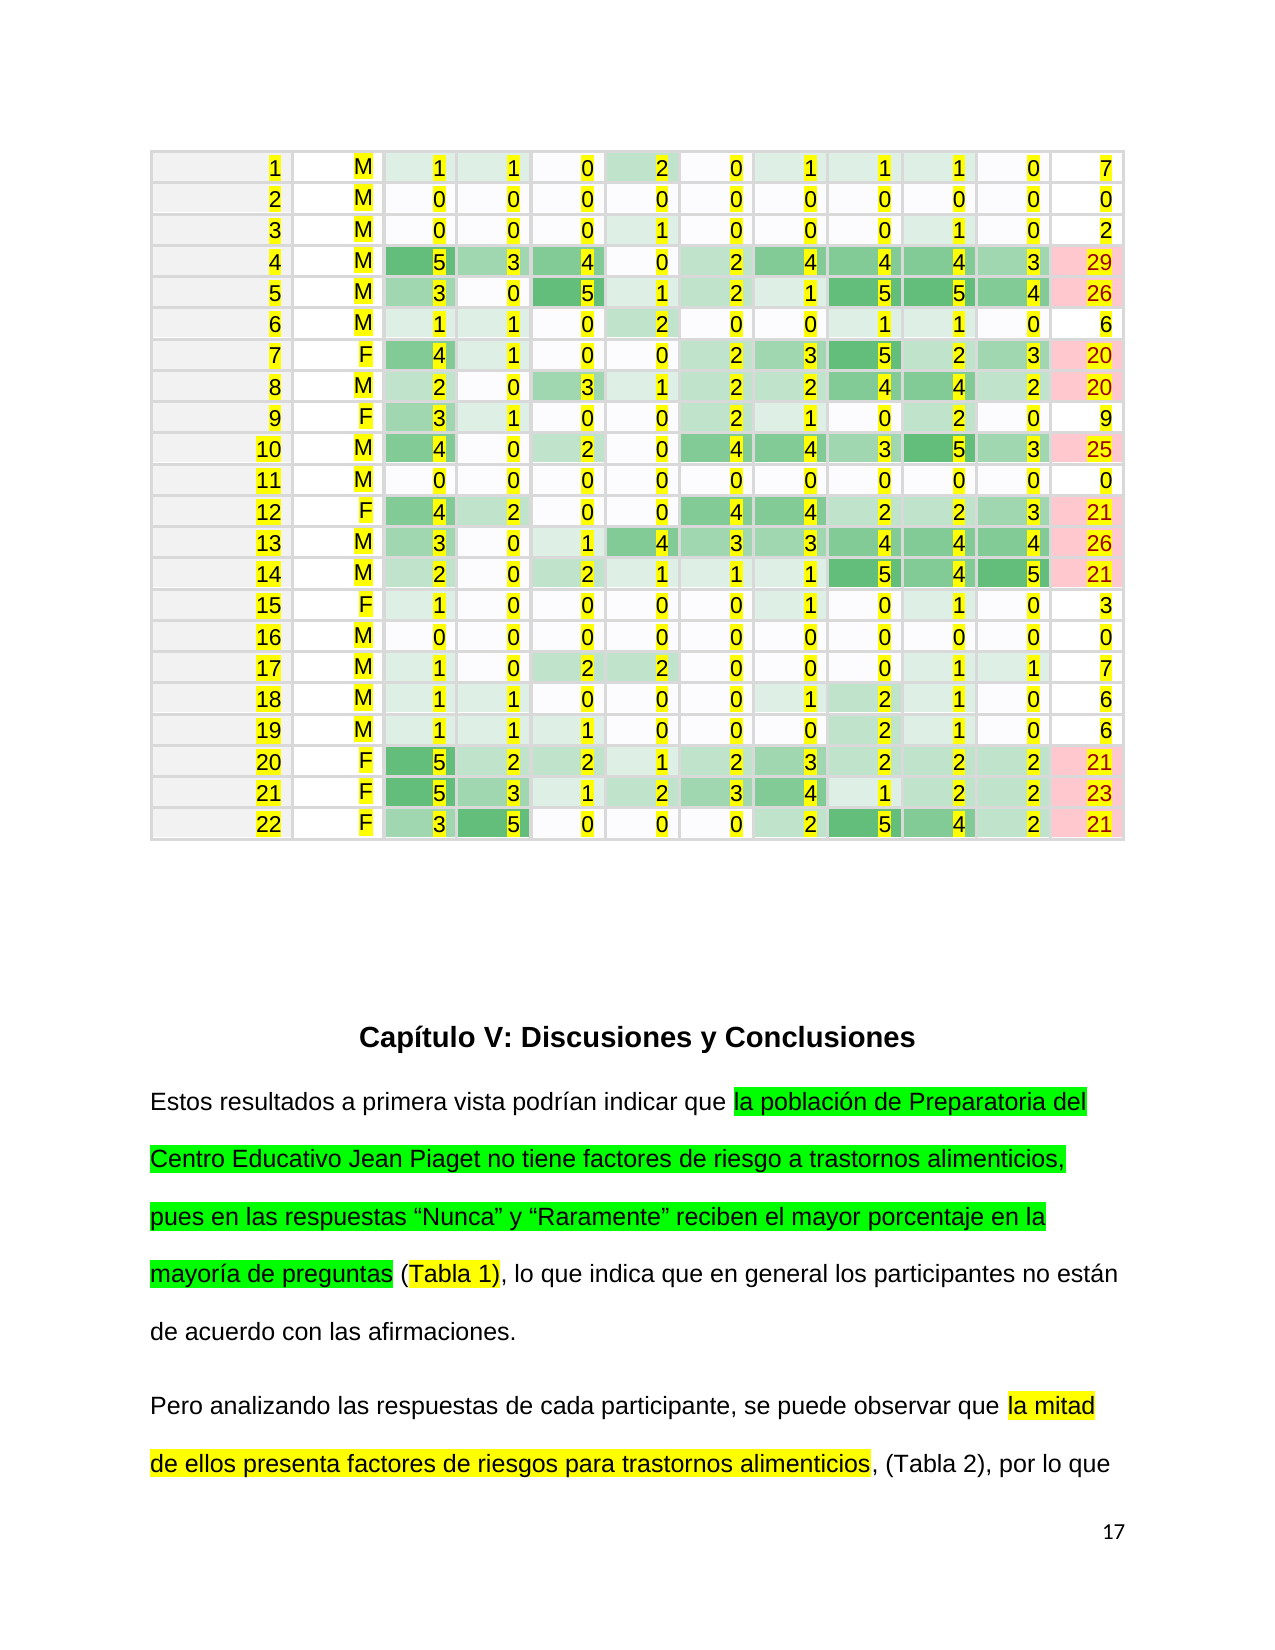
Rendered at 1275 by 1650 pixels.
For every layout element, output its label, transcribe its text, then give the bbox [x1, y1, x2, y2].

table_cell 0 [607, 497, 678, 525]
table_cell 3 [386, 403, 455, 431]
table_cell 11 [153, 466, 291, 494]
table_cell 7 [1052, 153, 1122, 181]
table_cell 3 [755, 747, 826, 775]
table_cell 0 [755, 309, 826, 337]
table_cell 0 [681, 591, 752, 619]
table_cell 2 [681, 278, 752, 306]
table_cell 3 [458, 247, 529, 275]
table_cell 0 [533, 403, 604, 431]
table_cell 2 [458, 747, 529, 775]
table_cell 13 [153, 528, 291, 556]
table_cell 10 [153, 434, 291, 462]
table_cell 5 [386, 247, 455, 275]
table_cell 1 [458, 153, 529, 181]
table_cell M [294, 528, 382, 556]
table_cell 0 [978, 716, 1049, 744]
table_cell 3 [1052, 591, 1122, 619]
table_cell 4 [386, 341, 455, 369]
table_cell 5 [458, 809, 529, 837]
table_cell 0 [607, 809, 678, 837]
table_cell 2 [829, 716, 901, 744]
table_cell 3 [978, 341, 1049, 369]
table_cell 1 [386, 653, 455, 681]
table_cell M [294, 184, 382, 212]
table_cell 8 [153, 372, 291, 400]
table_cell 0 [829, 466, 901, 494]
table_cell 0 [386, 184, 455, 212]
table_cell 2 [904, 497, 975, 525]
table_cell 0 [829, 216, 901, 244]
table_cell 0 [607, 716, 678, 744]
table_cell 0 [533, 309, 604, 337]
table_cell 1 [607, 372, 678, 400]
table_cell 2 [755, 809, 826, 837]
table_cell 0 [681, 809, 752, 837]
table_cell 2 [607, 153, 678, 181]
table_cell M [294, 684, 382, 712]
table_cell 0 [607, 184, 678, 212]
table_cell 0 [1052, 622, 1122, 650]
table_cell 1 [607, 216, 678, 244]
table_cell 4 [904, 372, 975, 400]
table_cell M [294, 653, 382, 681]
table_cell 6 [1052, 309, 1122, 337]
table_cell 0 [533, 153, 604, 181]
table_cell 5 [904, 434, 975, 462]
table_cell 2 [386, 372, 455, 400]
table_cell 0 [681, 216, 752, 244]
table_cell 9 [153, 403, 291, 431]
table_cell 2 [458, 497, 529, 525]
table_cell 2 [533, 747, 604, 775]
table_cell 21 [153, 778, 291, 806]
table_cell 0 [978, 403, 1049, 431]
table_cell 4 [978, 528, 1049, 556]
table_cell 0 [533, 497, 604, 525]
table_cell 21 [1052, 747, 1122, 775]
table_cell 3 [978, 434, 1049, 462]
table_cell 2 [681, 747, 752, 775]
table_cell 1 [458, 403, 529, 431]
table_cell 1 [829, 778, 901, 806]
table_cell 0 [829, 653, 901, 681]
table_cell 6 [1052, 684, 1122, 712]
table_cell 12 [153, 497, 291, 525]
table_cell 0 [755, 653, 826, 681]
table_cell 2 [386, 559, 455, 587]
table_cell 2 [607, 309, 678, 337]
table_cell 16 [153, 622, 291, 650]
table_cell 0 [829, 184, 901, 212]
table_cell 2 [681, 247, 752, 275]
table_cell 5 [829, 278, 901, 306]
table_cell 3 [458, 778, 529, 806]
table_cell 0 [755, 184, 826, 212]
table_cell 4 [755, 434, 826, 462]
table_cell 6 [153, 309, 291, 337]
table_cell 0 [681, 184, 752, 212]
table_cell 4 [904, 809, 975, 837]
table_cell 5 [978, 559, 1049, 587]
table_cell 1 [755, 153, 826, 181]
table_cell 2 [153, 184, 291, 212]
table_cell 1 [153, 153, 291, 181]
table_cell 2 [829, 497, 901, 525]
table_cell 1 [755, 559, 826, 587]
table_cell 0 [978, 684, 1049, 712]
table_cell 0 [607, 466, 678, 494]
table_cell 3 [755, 528, 826, 556]
table_cell 0 [681, 309, 752, 337]
table_cell 22 [153, 809, 291, 837]
table_cell 0 [458, 622, 529, 650]
table_cell 1 [386, 716, 455, 744]
table_cell 17 [153, 653, 291, 681]
table_cell M [294, 247, 382, 275]
table_cell 0 [829, 591, 901, 619]
table_cell 0 [978, 622, 1049, 650]
table_cell 0 [681, 653, 752, 681]
table_cell 4 [904, 559, 975, 587]
table_cell 0 [904, 184, 975, 212]
table_cell 0 [533, 466, 604, 494]
table_cell F [294, 591, 382, 619]
table_cell M [294, 622, 382, 650]
table_cell M [294, 559, 382, 587]
table_cell 0 [607, 247, 678, 275]
table_cell 0 [458, 372, 529, 400]
table_cell 0 [533, 216, 604, 244]
table_cell 5 [829, 559, 901, 587]
table_cell 1 [533, 528, 604, 556]
table_cell 0 [904, 622, 975, 650]
table_cell 1 [755, 403, 826, 431]
table_cell 0 [829, 403, 901, 431]
table_cell 0 [458, 653, 529, 681]
table_cell 2 [681, 403, 752, 431]
table_cell 0 [904, 466, 975, 494]
table_cell 1 [533, 778, 604, 806]
table_cell 2 [533, 653, 604, 681]
table_cell 2 [904, 778, 975, 806]
table_cell 21 [1052, 809, 1122, 837]
table_cell 2 [978, 747, 1049, 775]
table_cell 2 [681, 372, 752, 400]
table_cell 1 [386, 591, 455, 619]
table_cell 1 [607, 278, 678, 306]
table_cell 3 [153, 216, 291, 244]
table_cell 2 [978, 372, 1049, 400]
table_cell 2 [978, 778, 1049, 806]
table_cell 3 [755, 341, 826, 369]
table_cell 0 [978, 184, 1049, 212]
table_cell 2 [533, 559, 604, 587]
table_cell 4 [153, 247, 291, 275]
table_cell 4 [904, 247, 975, 275]
table_cell 0 [978, 466, 1049, 494]
table_cell 1 [829, 153, 901, 181]
table_cell 0 [533, 591, 604, 619]
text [150, 1391, 1125, 1477]
table_cell 5 [386, 778, 455, 806]
table_cell 0 [978, 153, 1049, 181]
table_cell 4 [829, 247, 901, 275]
table_cell 6 [1052, 716, 1122, 744]
table_cell 3 [978, 497, 1049, 525]
table_cell M [294, 372, 382, 400]
table_cell 3 [978, 247, 1049, 275]
table_cell F [294, 341, 382, 369]
table_cell 1 [978, 653, 1049, 681]
table_cell 0 [681, 716, 752, 744]
table_cell 1 [755, 278, 826, 306]
table_cell 20 [1052, 341, 1122, 369]
table_cell 0 [458, 434, 529, 462]
table_cell M [294, 278, 382, 306]
table_cell M [294, 216, 382, 244]
table_cell 0 [458, 184, 529, 212]
table_cell 0 [607, 684, 678, 712]
table_cell 0 [607, 591, 678, 619]
table_cell 2 [904, 403, 975, 431]
table_cell 2 [607, 778, 678, 806]
table_cell 4 [755, 497, 826, 525]
table_cell 2 [1052, 216, 1122, 244]
table_cell 0 [978, 309, 1049, 337]
table_cell 1 [904, 216, 975, 244]
table_cell 21 [1052, 559, 1122, 587]
table_cell 29 [1052, 247, 1122, 275]
table_cell 0 [978, 591, 1049, 619]
table_cell 4 [904, 528, 975, 556]
table_cell 1 [458, 309, 529, 337]
table_cell 4 [386, 434, 455, 462]
table_cell 1 [386, 684, 455, 712]
table_cell 0 [978, 216, 1049, 244]
table_cell 1 [458, 341, 529, 369]
table_cell 0 [607, 434, 678, 462]
table_cell F [294, 778, 382, 806]
table_cell M [294, 309, 382, 337]
table_cell 3 [681, 778, 752, 806]
table_cell M [294, 466, 382, 494]
table_cell 0 [1052, 184, 1122, 212]
table_cell 3 [386, 528, 455, 556]
table_cell 26 [1052, 278, 1122, 306]
table_cell 0 [458, 216, 529, 244]
text Capítulo V: Discusiones y Conclusiones [150, 1020, 1125, 1053]
table_cell 4 [978, 278, 1049, 306]
table_cell 0 [755, 622, 826, 650]
table_cell 2 [533, 434, 604, 462]
table_cell 1 [829, 309, 901, 337]
table_cell 0 [681, 684, 752, 712]
table_cell 2 [755, 372, 826, 400]
table_cell 1 [755, 591, 826, 619]
table_cell 0 [829, 622, 901, 650]
table_cell 15 [153, 591, 291, 619]
table_cell 7 [153, 341, 291, 369]
table_cell 1 [607, 559, 678, 587]
table_cell 1 [458, 716, 529, 744]
table_cell 4 [755, 778, 826, 806]
table_cell 4 [533, 247, 604, 275]
table_cell 7 [1052, 653, 1122, 681]
table_cell 4 [755, 247, 826, 275]
table_cell 5 [386, 747, 455, 775]
table_cell 23 [1052, 778, 1122, 806]
table_cell 20 [1052, 372, 1122, 400]
table_cell 0 [533, 184, 604, 212]
table_cell 2 [681, 341, 752, 369]
table_cell 2 [904, 747, 975, 775]
table_cell 1 [904, 153, 975, 181]
table_cell 21 [1052, 497, 1122, 525]
table_cell 5 [829, 809, 901, 837]
table_cell 2 [904, 341, 975, 369]
table_cell 0 [607, 622, 678, 650]
table_cell F [294, 497, 382, 525]
table_cell M [294, 153, 382, 181]
table_cell 4 [607, 528, 678, 556]
table_cell 19 [153, 716, 291, 744]
table_cell 0 [681, 622, 752, 650]
table_cell 1 [458, 684, 529, 712]
table_cell 0 [755, 216, 826, 244]
table_cell 26 [1052, 528, 1122, 556]
table_cell 2 [978, 809, 1049, 837]
table_cell 0 [533, 809, 604, 837]
table_cell 5 [533, 278, 604, 306]
table_cell F [294, 747, 382, 775]
table_cell 1 [904, 653, 975, 681]
table_cell 1 [904, 591, 975, 619]
table_cell 0 [458, 591, 529, 619]
table_cell 4 [681, 434, 752, 462]
table_cell 1 [755, 684, 826, 712]
table_cell 0 [607, 403, 678, 431]
table_cell 3 [829, 434, 901, 462]
table_cell 0 [458, 466, 529, 494]
table_cell 2 [829, 684, 901, 712]
table_cell 1 [607, 747, 678, 775]
table_cell 0 [681, 466, 752, 494]
table_cell 1 [533, 716, 604, 744]
table_cell 4 [386, 497, 455, 525]
table_cell 1 [904, 309, 975, 337]
table_cell 1 [386, 309, 455, 337]
table_cell 3 [533, 372, 604, 400]
table_cell M [294, 716, 382, 744]
table_cell 0 [681, 153, 752, 181]
table_cell 4 [829, 528, 901, 556]
table_cell 1 [904, 684, 975, 712]
table_cell 3 [681, 528, 752, 556]
table_cell 3 [386, 809, 455, 837]
table_cell 5 [904, 278, 975, 306]
table_cell 0 [755, 716, 826, 744]
table_cell 2 [829, 747, 901, 775]
table_cell 0 [386, 622, 455, 650]
table_cell 0 [386, 466, 455, 494]
text Estos resultados a primera vista podrían indicar que la población de Preparatoria del Centro Educativo Jean Piaget no tiene factores de riesgo a trastornos alimenticios, pues en las respuestas “Nunca” y “Raramente” reciben el mayor porcentaje en la mayoría de preguntas (Tabla 1), lo que indica que en general los participantes no están de acuerdo con las afirmaciones. [150, 1087, 1125, 1346]
table_cell 4 [681, 497, 752, 525]
table_cell F [294, 809, 382, 837]
table_cell 0 [458, 559, 529, 587]
table_cell 14 [153, 559, 291, 587]
table_cell 0 [458, 278, 529, 306]
table_cell 0 [755, 466, 826, 494]
table_cell 5 [829, 341, 901, 369]
table_cell 9 [1052, 403, 1122, 431]
table_cell 25 [1052, 434, 1122, 462]
table_cell F [294, 403, 382, 431]
table_cell 4 [829, 372, 901, 400]
table_cell 0 [533, 684, 604, 712]
table_cell M [294, 434, 382, 462]
table_cell 5 [153, 278, 291, 306]
table_cell 1 [904, 716, 975, 744]
table_cell 1 [681, 559, 752, 587]
table_cell 18 [153, 684, 291, 712]
table_cell 0 [386, 216, 455, 244]
table_cell 1 [386, 153, 455, 181]
table_cell 20 [153, 747, 291, 775]
table_cell 2 [607, 653, 678, 681]
table_cell 0 [533, 622, 604, 650]
table_cell 0 [607, 341, 678, 369]
table_cell 0 [533, 341, 604, 369]
table_cell 0 [458, 528, 529, 556]
table_cell 0 [1052, 466, 1122, 494]
table_cell 3 [386, 278, 455, 306]
